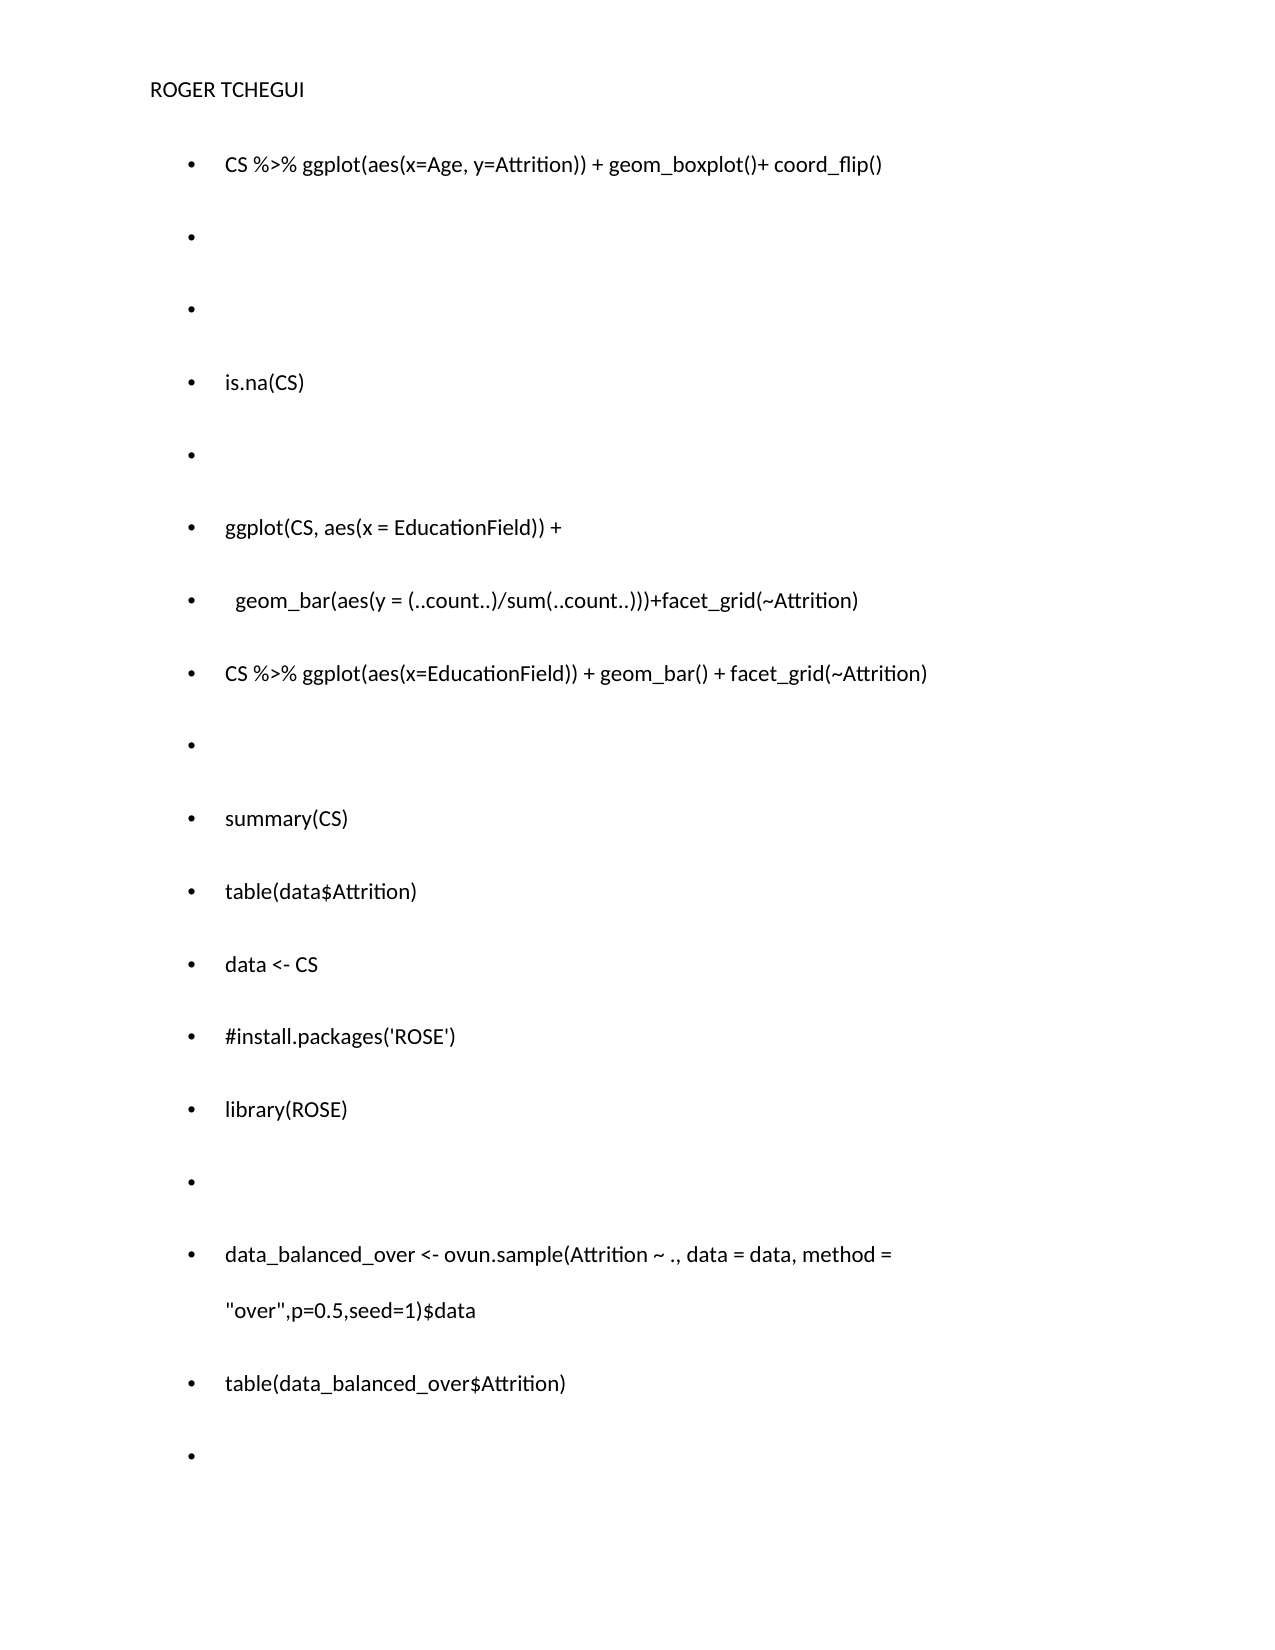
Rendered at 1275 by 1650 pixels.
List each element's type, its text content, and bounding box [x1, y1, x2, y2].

list #install.packages('ROSE') [187, 1022, 1125, 1051]
list CS %>% ggplot(aes(x=EducationField)) + geom_bar() + facet_grid(~Attrition) [187, 659, 1125, 687]
list summary(CS) [187, 804, 1125, 832]
list CS %>% ggplot(aes(x=Age, y=Attrition)) + geom_boxplot()+ coord_flip() [187, 150, 1125, 178]
list library(ROSE) [187, 1095, 1125, 1123]
list table(data_balanced_over$Attrition) [187, 1369, 1125, 1397]
list geom_bar(aes(y = (..count..)/sum(..count..)))+facet_grid(~Attrition) [187, 586, 1125, 614]
list data_balanced_over <- ovun.sample(Attrition ~ ., data = data, method = "over",p=0.5,seed=1)$data [187, 1241, 1125, 1325]
list ggplot(CS, aes(x = EducationField)) + [187, 513, 1125, 542]
list table(data$Attrition) [187, 877, 1125, 905]
list is.na(CS) [187, 368, 1125, 396]
list data <- CS [187, 950, 1125, 978]
